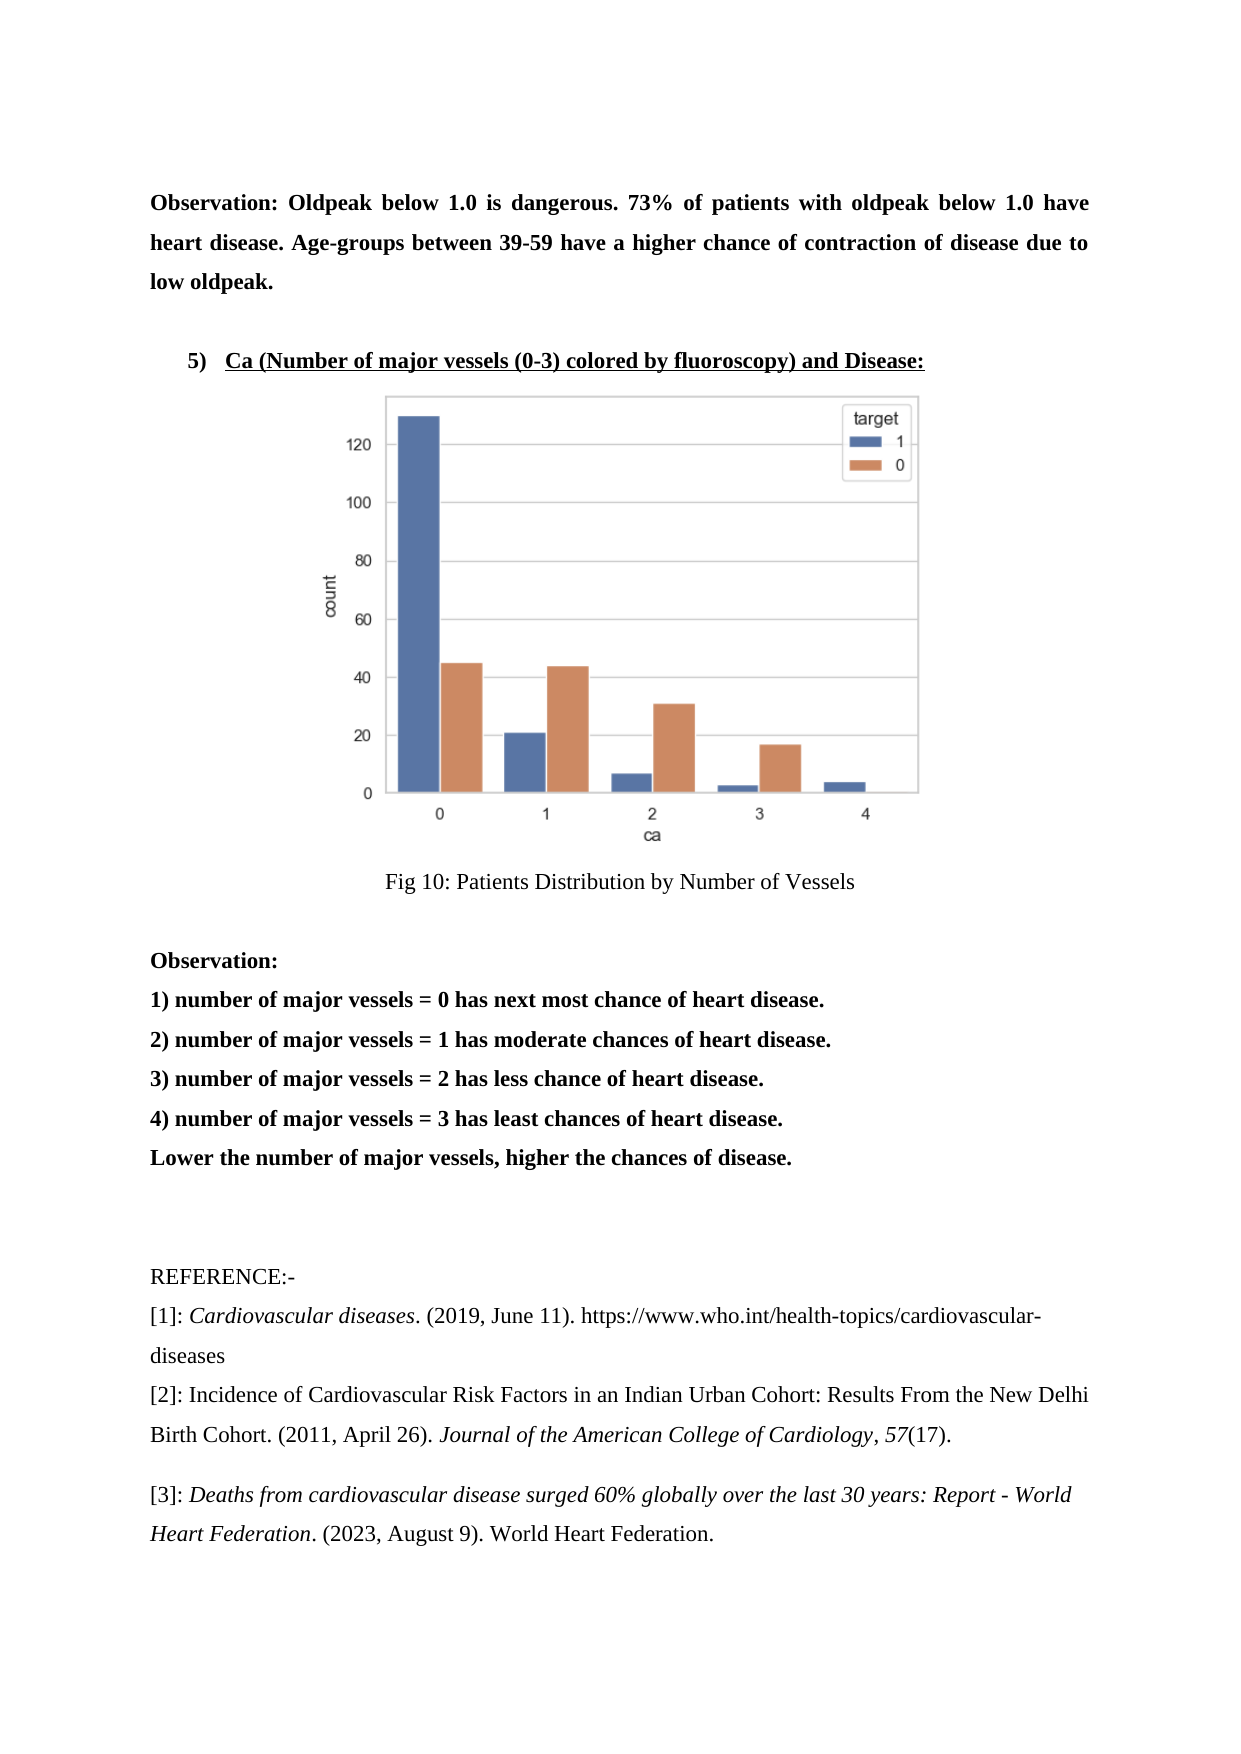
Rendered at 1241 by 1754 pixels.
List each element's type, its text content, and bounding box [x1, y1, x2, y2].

text REFERENCE:- [150, 1263, 1090, 1289]
text Fig 10: Patients Distribution by Number of Vessels [150, 868, 1090, 894]
text 4) number of major vessels = 3 has least chances of heart disease. [150, 1105, 1090, 1131]
list Ca (Number of major vessels (0-3) colored by fluoroscopy) and Disease: [187, 347, 1090, 374]
text 2) number of major vessels = 1 has moderate chances of heart disease. [150, 1026, 1090, 1052]
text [150, 1481, 1090, 1547]
text Observation: Oldpeak below 1.0 is dangerous. 73% of patients with oldpeak below 1.0 have heart disease. Age-groups between 39-59 have a higher chance of contraction of disease due to low oldpeak. [150, 189, 1090, 295]
text 1) number of major vessels = 0 has next most chance of heart disease. [150, 986, 1090, 1013]
text Observation: [150, 947, 1090, 973]
picture [312, 386, 929, 855]
text [1]: Cardiovascular diseases. (2019, June 11). https://www.who.int/health-topics/cardiovascular-diseases [150, 1302, 1090, 1368]
text 3) number of major vessels = 2 has less chance of heart disease. [150, 1065, 1090, 1092]
text Lower the number of major vessels, higher the chances of disease. [150, 1144, 1090, 1171]
text [2]: Incidence of Cardiovascular Risk Factors in an Indian Urban Cohort: Results From the New Delhi Birth Cohort. (2011, April 26). Journal of the American College of Cardiology, 57(17). [150, 1381, 1090, 1447]
